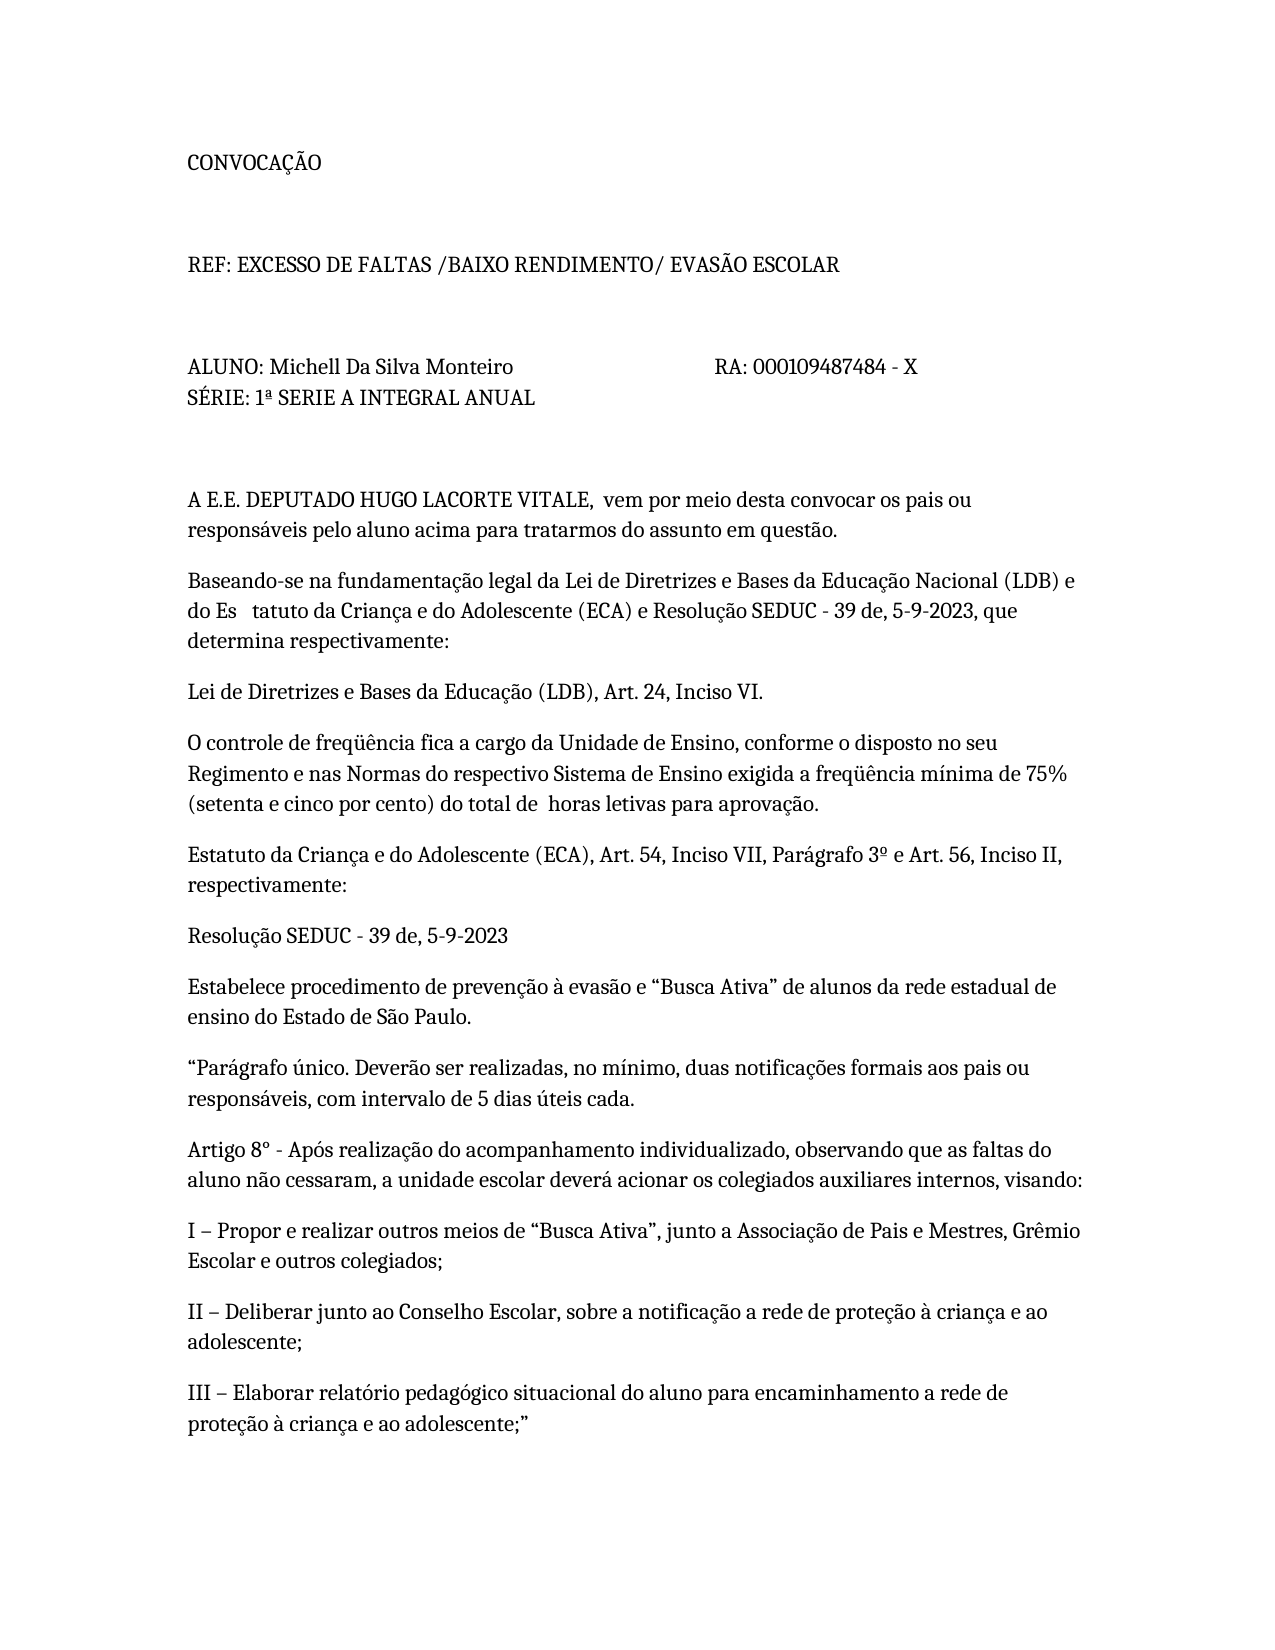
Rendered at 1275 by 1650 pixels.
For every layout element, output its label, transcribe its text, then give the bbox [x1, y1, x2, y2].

text III – Elaborar relatório pedagógico situacional do aluno para encaminhamento a rede de proteção à criança e ao adolescente;” [187, 1380, 1087, 1437]
text Artigo 8° - Após realização do acompanhamento individualizado, observando que as faltas do aluno não cessaram, a unidade escolar deverá acionar os colegiados auxiliares internos, visando: [187, 1136, 1087, 1193]
text ALUNO: Michell Da Silva Monteiro RA: 000109487484 - X SÉRIE: 1ª SERIE A INTEGRAL ANUAL [187, 354, 1087, 411]
text Lei de Diretrizes e Bases da Educação (LDB), Art. 24, Inciso VI. [187, 679, 1087, 706]
text Estabelece procedimento de prevenção à evasão e “Busca Ativa” de alunos da rede estadual de ensino do Estado de São Paulo. [187, 974, 1087, 1031]
text Estatuto da Criança e do Adolescente (ECA), Art. 54, Inciso VII, Parágrafo 3º e Art. 56, Inciso II, respectivamente: [187, 842, 1087, 898]
text Baseando-se na fundamentação legal da Lei de Diretrizes e Bases da Educação Nacional (LDB) e do Es tatuto da Criança e do Adolescente (ECA) e Resolução SEDUC - 39 de, 5-9-2023, que determina respectivamente: [187, 568, 1087, 654]
text O controle de freqüência fica a cargo da Unidade de Ensino, conforme o disposto no seu Regimento e nas Normas do respectivo Sistema de Ensino exigida a freqüência mínima de 75% (setenta e cinco por cento) do total de horas letivas para aprovação. [187, 730, 1087, 817]
text Resolução SEDUC - 39 de, 5-9-2023 [187, 923, 1087, 949]
text I – Propor e realizar outros meios de “Busca Ativa”, junto a Associação de Pais e Mestres, Grêmio Escolar e outros colegiados; [187, 1218, 1087, 1274]
text A E.E. DEPUTADO HUGO LACORTE VITALE, vem por meio desta convocar os pais ou responsáveis pelo aluno acima para tratarmos do assunto em questão. [187, 486, 1087, 543]
text REF: EXCESSO DE FALTAS /BAIXO RENDIMENTO/ EVASÃO ESCOLAR [187, 252, 1087, 278]
text II – Deliberar junto ao Conselho Escolar, sobre a notificação a rede de proteção à criança e ao adolescente; [187, 1299, 1087, 1356]
text CONVOCAÇÃO [187, 150, 1087, 176]
text “Parágrafo único. Deverão ser realizadas, no mínimo, duas notificações formais aos pais ou responsáveis, com intervalo de 5 dias úteis cada. [187, 1055, 1087, 1112]
